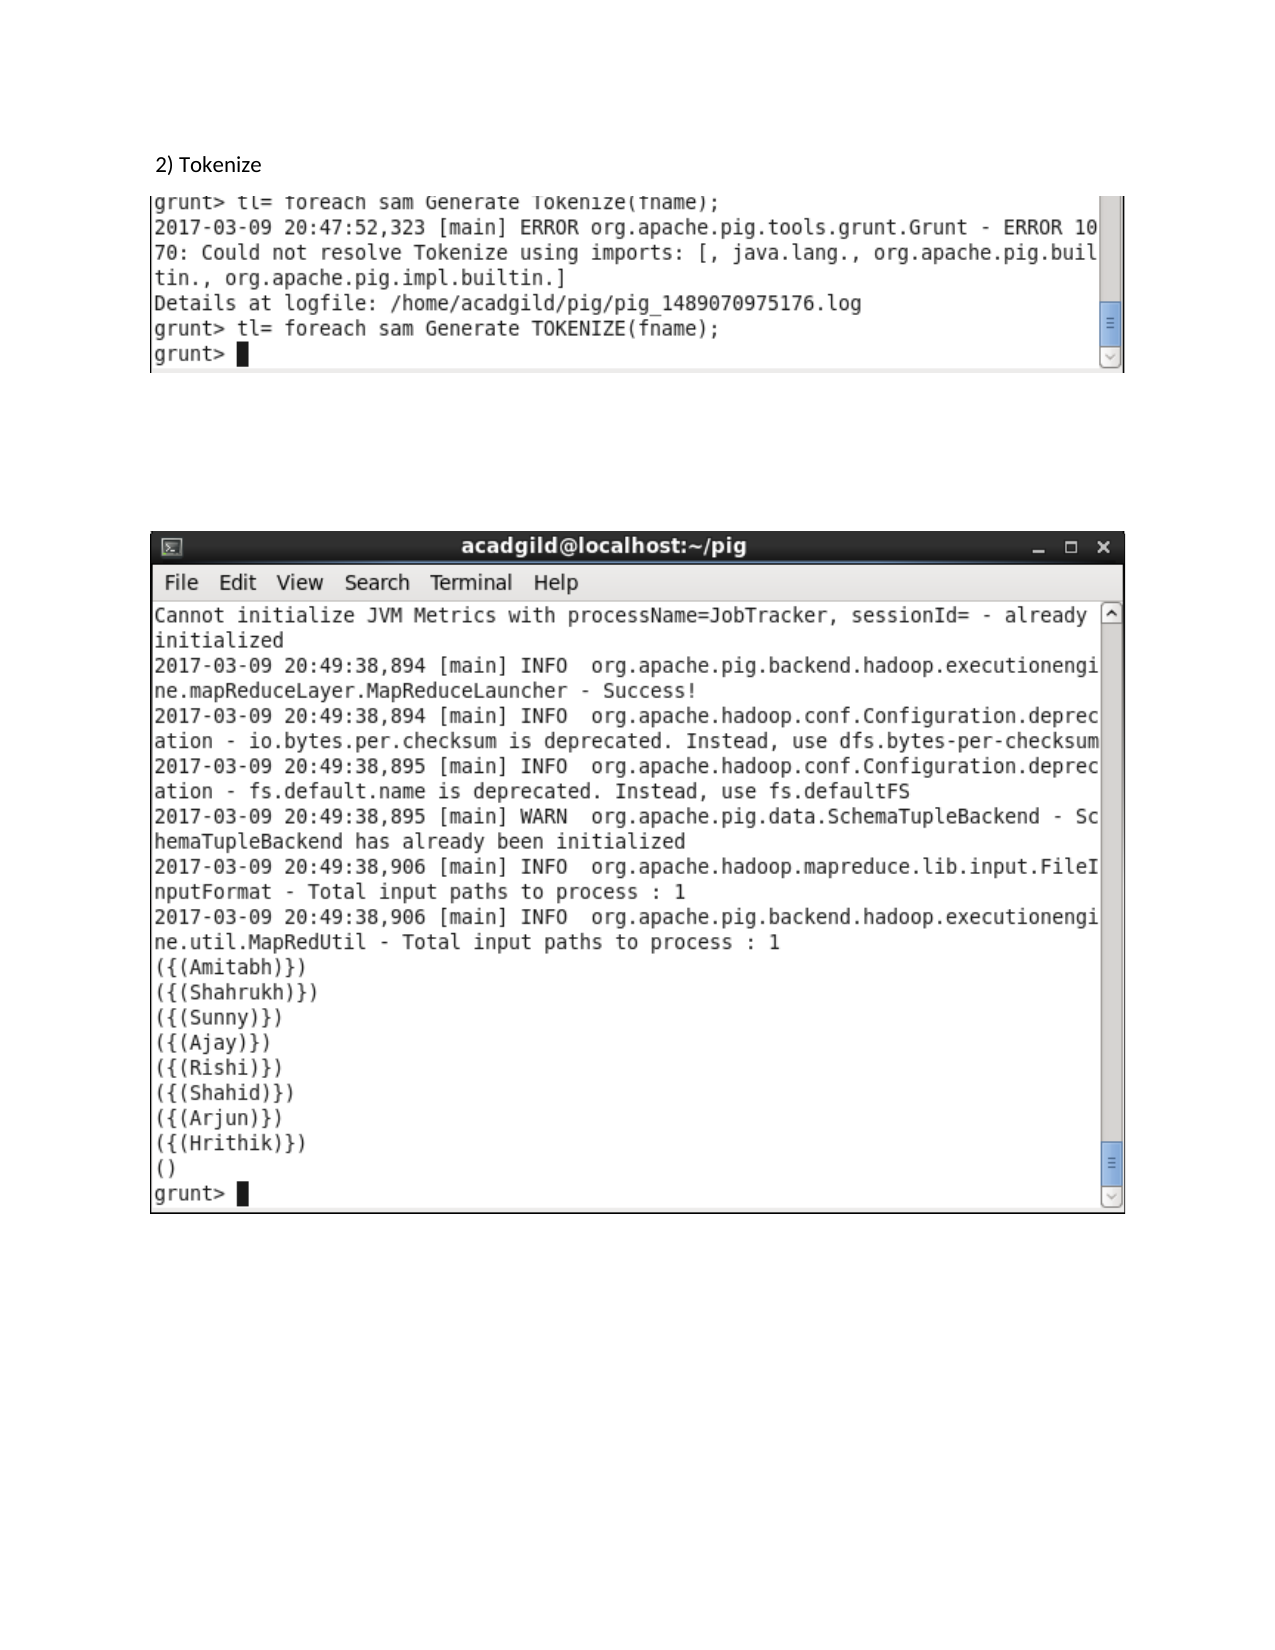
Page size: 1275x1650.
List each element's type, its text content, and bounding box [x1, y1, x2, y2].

picture [150, 531, 1125, 1214]
picture [150, 196, 1125, 373]
text 2) Tokenize [150, 150, 1125, 178]
